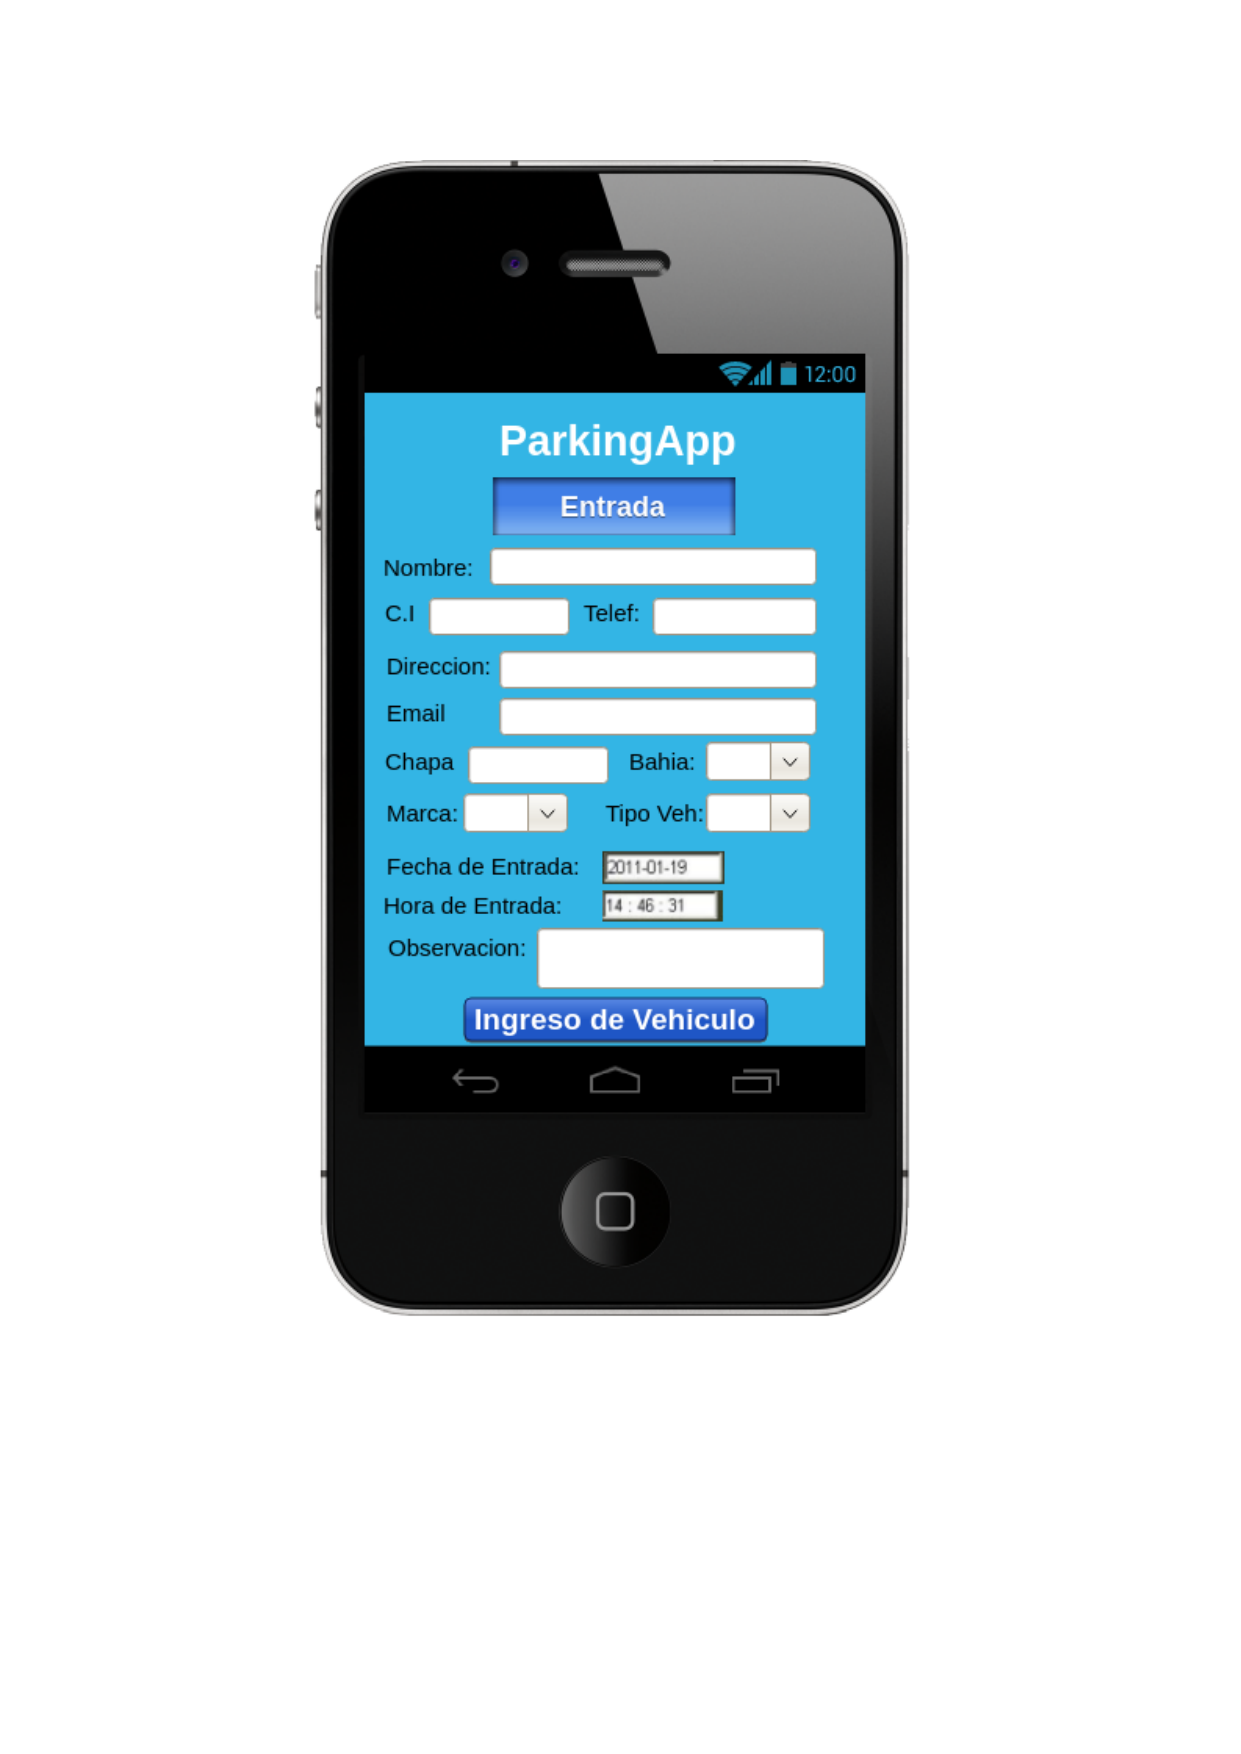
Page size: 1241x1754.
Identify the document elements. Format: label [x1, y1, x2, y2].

picture [307, 160, 925, 1327]
